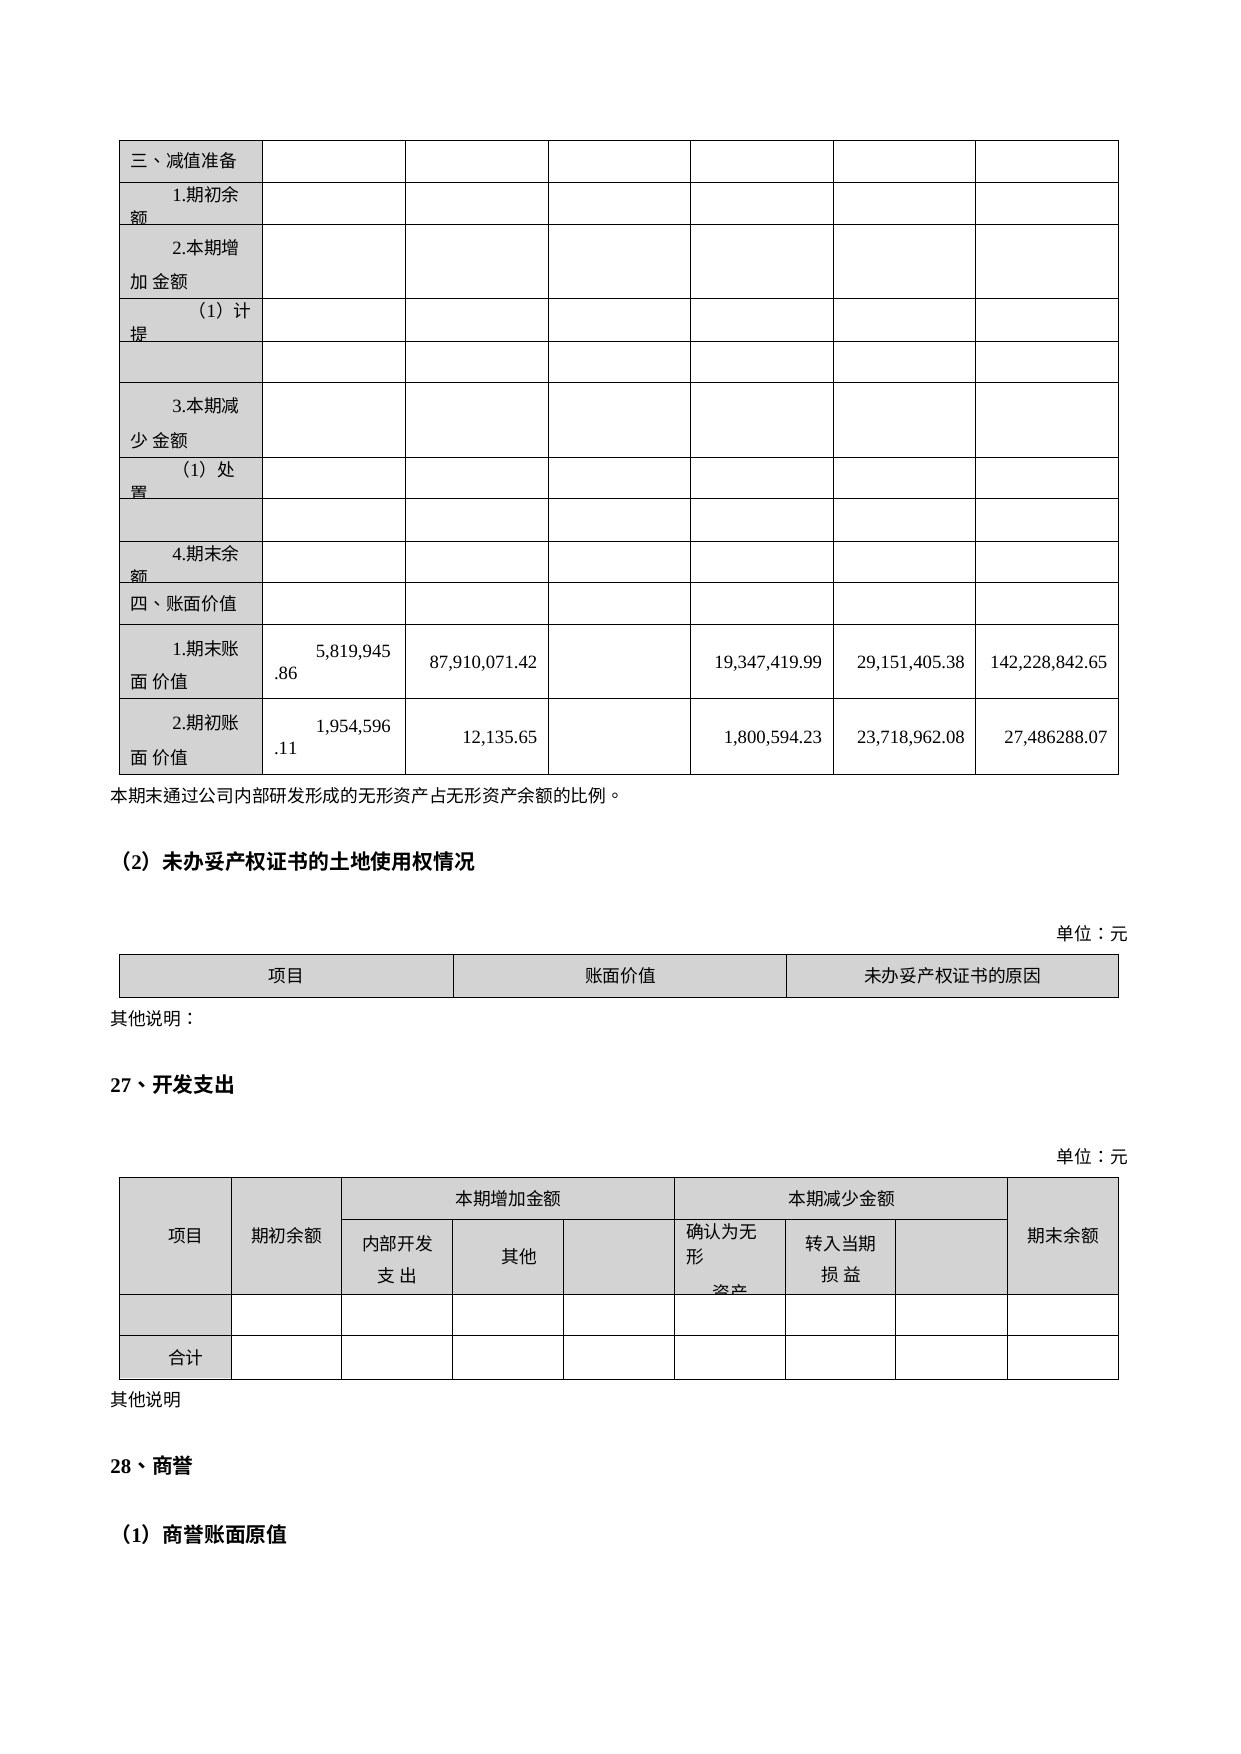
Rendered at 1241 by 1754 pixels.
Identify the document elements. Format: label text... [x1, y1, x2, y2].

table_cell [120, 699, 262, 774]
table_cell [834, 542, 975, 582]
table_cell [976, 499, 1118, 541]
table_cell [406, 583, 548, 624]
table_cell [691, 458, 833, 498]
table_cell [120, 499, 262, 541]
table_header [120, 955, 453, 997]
subtitle 27、开发支出 [110, 1070, 1127, 1099]
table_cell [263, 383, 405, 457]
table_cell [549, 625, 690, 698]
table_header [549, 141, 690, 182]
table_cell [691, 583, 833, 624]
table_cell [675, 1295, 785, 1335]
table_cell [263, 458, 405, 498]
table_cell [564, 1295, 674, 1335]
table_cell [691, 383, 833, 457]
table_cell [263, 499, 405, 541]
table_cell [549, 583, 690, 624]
text 其他说明 [110, 1388, 1127, 1412]
text 本期末通过公司内部研发形成的无形资产占无形资产余额的比例。 [110, 783, 1127, 808]
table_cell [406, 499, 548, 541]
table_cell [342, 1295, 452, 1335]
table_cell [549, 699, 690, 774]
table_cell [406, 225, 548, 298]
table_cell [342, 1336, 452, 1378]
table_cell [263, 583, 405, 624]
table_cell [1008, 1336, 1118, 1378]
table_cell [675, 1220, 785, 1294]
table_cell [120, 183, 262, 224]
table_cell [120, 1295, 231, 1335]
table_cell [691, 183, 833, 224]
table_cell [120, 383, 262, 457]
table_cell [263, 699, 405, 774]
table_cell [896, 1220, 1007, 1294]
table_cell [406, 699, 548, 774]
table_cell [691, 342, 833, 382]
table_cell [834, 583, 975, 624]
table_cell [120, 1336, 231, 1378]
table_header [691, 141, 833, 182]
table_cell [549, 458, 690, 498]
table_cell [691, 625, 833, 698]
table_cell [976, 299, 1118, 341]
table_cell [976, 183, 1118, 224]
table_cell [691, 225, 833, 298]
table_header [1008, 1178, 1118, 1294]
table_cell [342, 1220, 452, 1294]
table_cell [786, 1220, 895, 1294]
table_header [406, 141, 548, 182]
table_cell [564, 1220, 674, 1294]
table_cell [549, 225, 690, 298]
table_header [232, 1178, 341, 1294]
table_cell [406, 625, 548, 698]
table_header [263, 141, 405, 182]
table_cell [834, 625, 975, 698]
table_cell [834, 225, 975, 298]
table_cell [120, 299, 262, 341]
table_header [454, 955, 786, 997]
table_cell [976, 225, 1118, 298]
subtitle （2）未办妥产权证书的土地使用权情况 [110, 847, 1127, 876]
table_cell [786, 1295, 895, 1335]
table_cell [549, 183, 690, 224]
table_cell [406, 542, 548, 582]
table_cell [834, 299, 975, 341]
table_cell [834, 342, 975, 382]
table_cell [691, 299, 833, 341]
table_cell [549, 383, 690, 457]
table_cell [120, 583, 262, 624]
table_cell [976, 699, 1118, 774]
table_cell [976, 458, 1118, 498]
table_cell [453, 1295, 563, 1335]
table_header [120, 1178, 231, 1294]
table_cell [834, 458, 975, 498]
subtitle 28、商誉 [110, 1452, 1127, 1480]
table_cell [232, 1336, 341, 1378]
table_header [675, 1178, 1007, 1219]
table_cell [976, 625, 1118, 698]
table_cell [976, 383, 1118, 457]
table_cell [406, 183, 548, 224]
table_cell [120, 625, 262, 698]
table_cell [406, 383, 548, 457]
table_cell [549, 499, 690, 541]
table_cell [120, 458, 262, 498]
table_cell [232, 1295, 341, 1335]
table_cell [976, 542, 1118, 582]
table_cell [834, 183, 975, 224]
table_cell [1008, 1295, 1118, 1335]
text 其他说明： [110, 1006, 1127, 1031]
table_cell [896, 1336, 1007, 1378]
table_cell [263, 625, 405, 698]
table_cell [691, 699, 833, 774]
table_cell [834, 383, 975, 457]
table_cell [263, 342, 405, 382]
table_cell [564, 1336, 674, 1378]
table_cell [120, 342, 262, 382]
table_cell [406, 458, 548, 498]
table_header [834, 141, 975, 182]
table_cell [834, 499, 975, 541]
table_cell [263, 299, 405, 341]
subtitle （1）商誉账面原值 [110, 1520, 1127, 1548]
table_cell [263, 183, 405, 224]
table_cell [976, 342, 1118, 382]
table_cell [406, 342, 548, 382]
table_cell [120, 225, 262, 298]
text 单位：元 [110, 922, 1127, 946]
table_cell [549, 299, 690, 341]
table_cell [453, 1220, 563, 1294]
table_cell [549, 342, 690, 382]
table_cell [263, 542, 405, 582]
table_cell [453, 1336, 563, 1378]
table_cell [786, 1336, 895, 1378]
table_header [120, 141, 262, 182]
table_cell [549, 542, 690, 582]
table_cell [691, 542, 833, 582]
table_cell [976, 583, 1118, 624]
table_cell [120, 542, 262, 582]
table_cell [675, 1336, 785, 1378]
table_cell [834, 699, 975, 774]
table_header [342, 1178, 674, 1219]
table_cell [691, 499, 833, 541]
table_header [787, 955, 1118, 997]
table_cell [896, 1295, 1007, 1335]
text 单位：元 [110, 1144, 1127, 1169]
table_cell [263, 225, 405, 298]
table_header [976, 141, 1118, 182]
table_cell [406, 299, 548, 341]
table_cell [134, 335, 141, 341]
